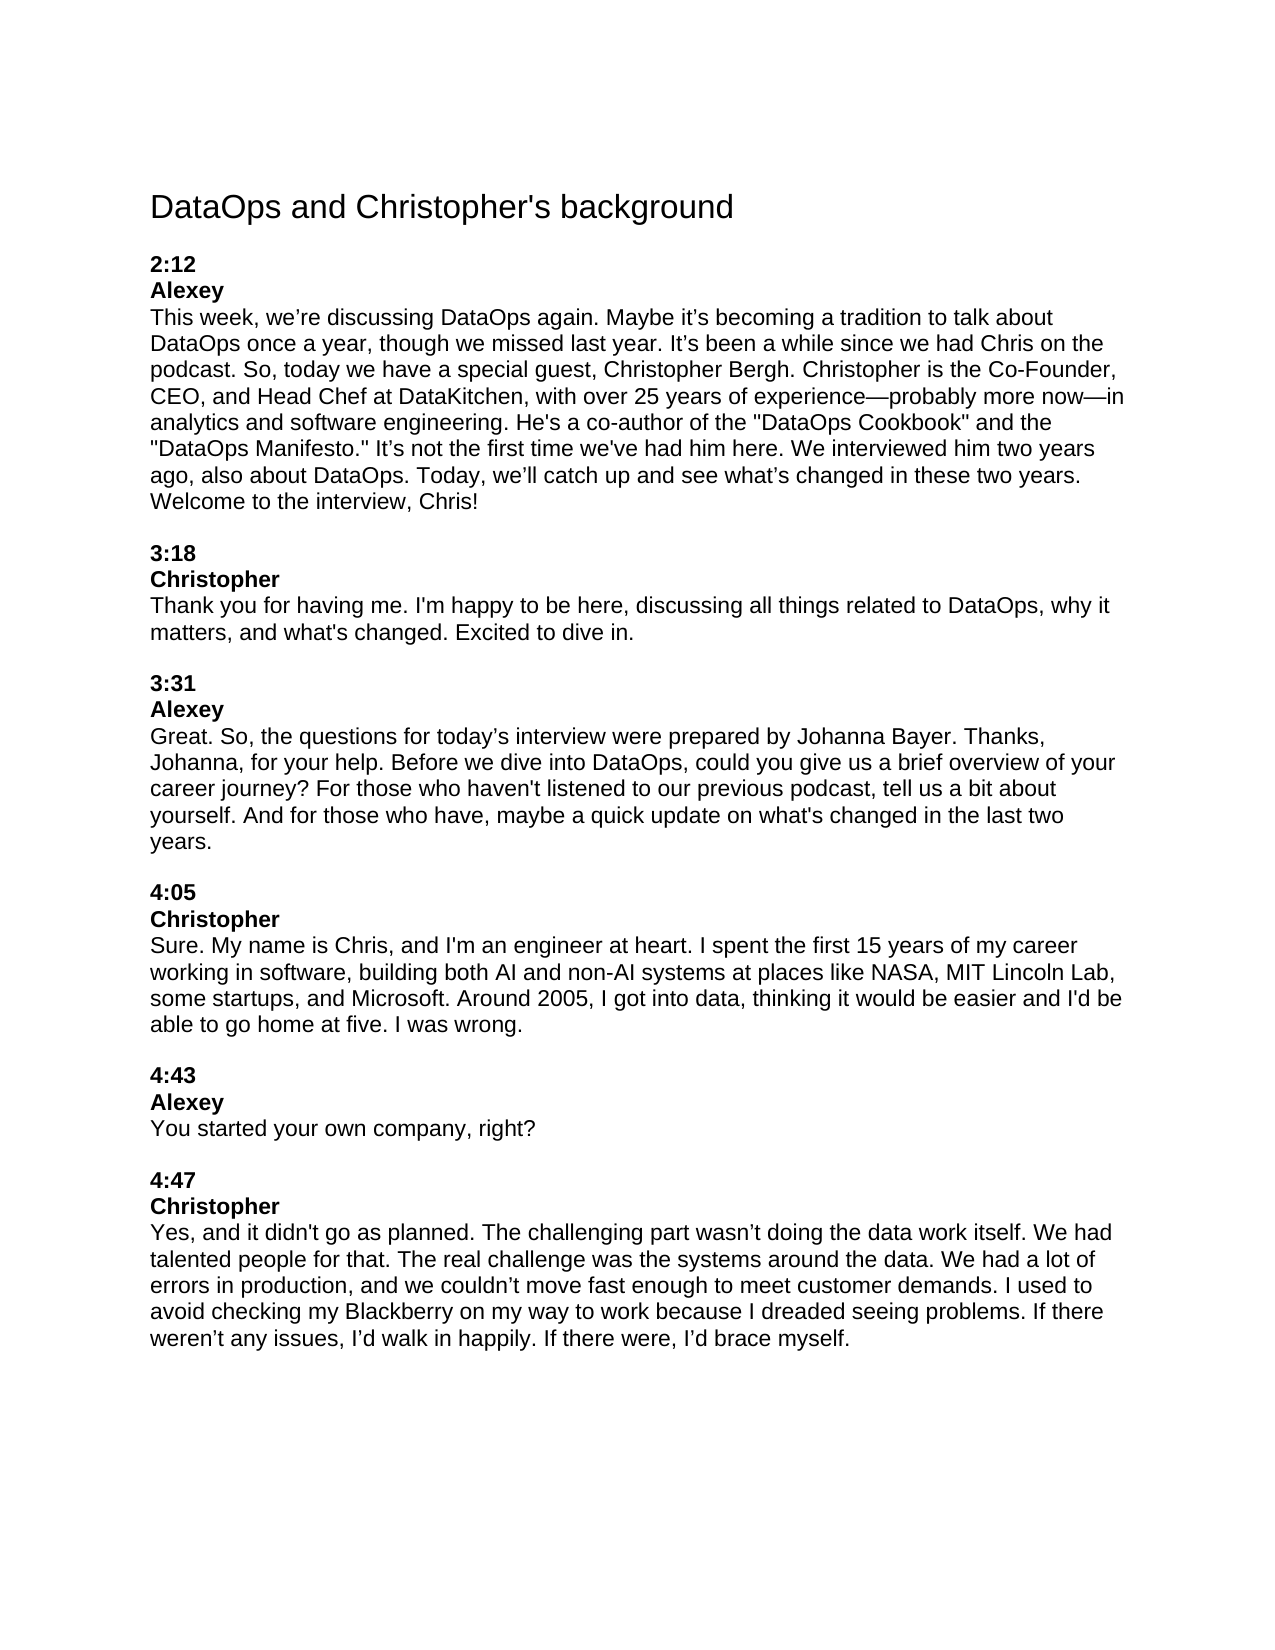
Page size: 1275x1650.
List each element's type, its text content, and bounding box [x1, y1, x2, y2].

subtitle DataOps and Christopher's background [150, 187, 1125, 226]
text 2:12 Alexey This week, we’re discussing DataOps again. Maybe it’s becoming a tradition to talk about DataOps once a year, though we missed last year. It’s been a while since we had Chris on the podcast. So, today we have a special guest, Christopher Bergh. Christopher is the Co-Founder, CEO, and Head Chef at DataKitchen, with over 25 years of experience—probably more now—in analytics and software engineering. He's a co-author of the "DataOps Cookbook" and the "DataOps Manifesto." It’s not the first time we've had him here. We interviewed him two years ago, also about DataOps. Today, we’ll catch up and see what’s changed in these two years. Welcome to the interview, Chris! [150, 251, 1125, 514]
text 3:31 Alexey Great. So, the questions for today’s interview were prepared by Johanna Bayer. Thanks, Johanna, for your help. Before we dive into DataOps, could you give us a brief overview of your career journey? For those who haven't listened to our previous podcast, tell us a bit about yourself. And for those who have, maybe a quick update on what's changed in the last two years. [150, 670, 1125, 854]
text 3:18 Christopher Thank you for having me. I'm happy to be here, discussing all things related to DataOps, why it matters, and what's changed. Excited to dive in. [150, 539, 1125, 645]
text 4:05 Christopher Sure. My name is Chris, and I'm an engineer at heart. I spent the first 15 years of my career working in software, building both AI and non-AI systems at places like NASA, MIT Lincoln Lab, some startups, and Microsoft. Around 2005, I got into data, thinking it would be easier and I'd be able to go home at five. I was wrong. [150, 879, 1125, 1037]
text 4:43 Alexey You started your own company, right? [150, 1062, 1125, 1142]
text 4:47 Christopher Yes, and it didn't go as planned. The challenging part wasn’t doing the data work itself. We had talented people for that. The real challenge was the systems around the data. We had a lot of errors in production, and we couldn’t move fast enough to meet customer demands. I used to avoid checking my Blackberry on my way to work because I dreaded seeing problems. If there weren’t any issues, I’d walk in happily. If there were, I’d brace myself. [150, 1167, 1125, 1351]
